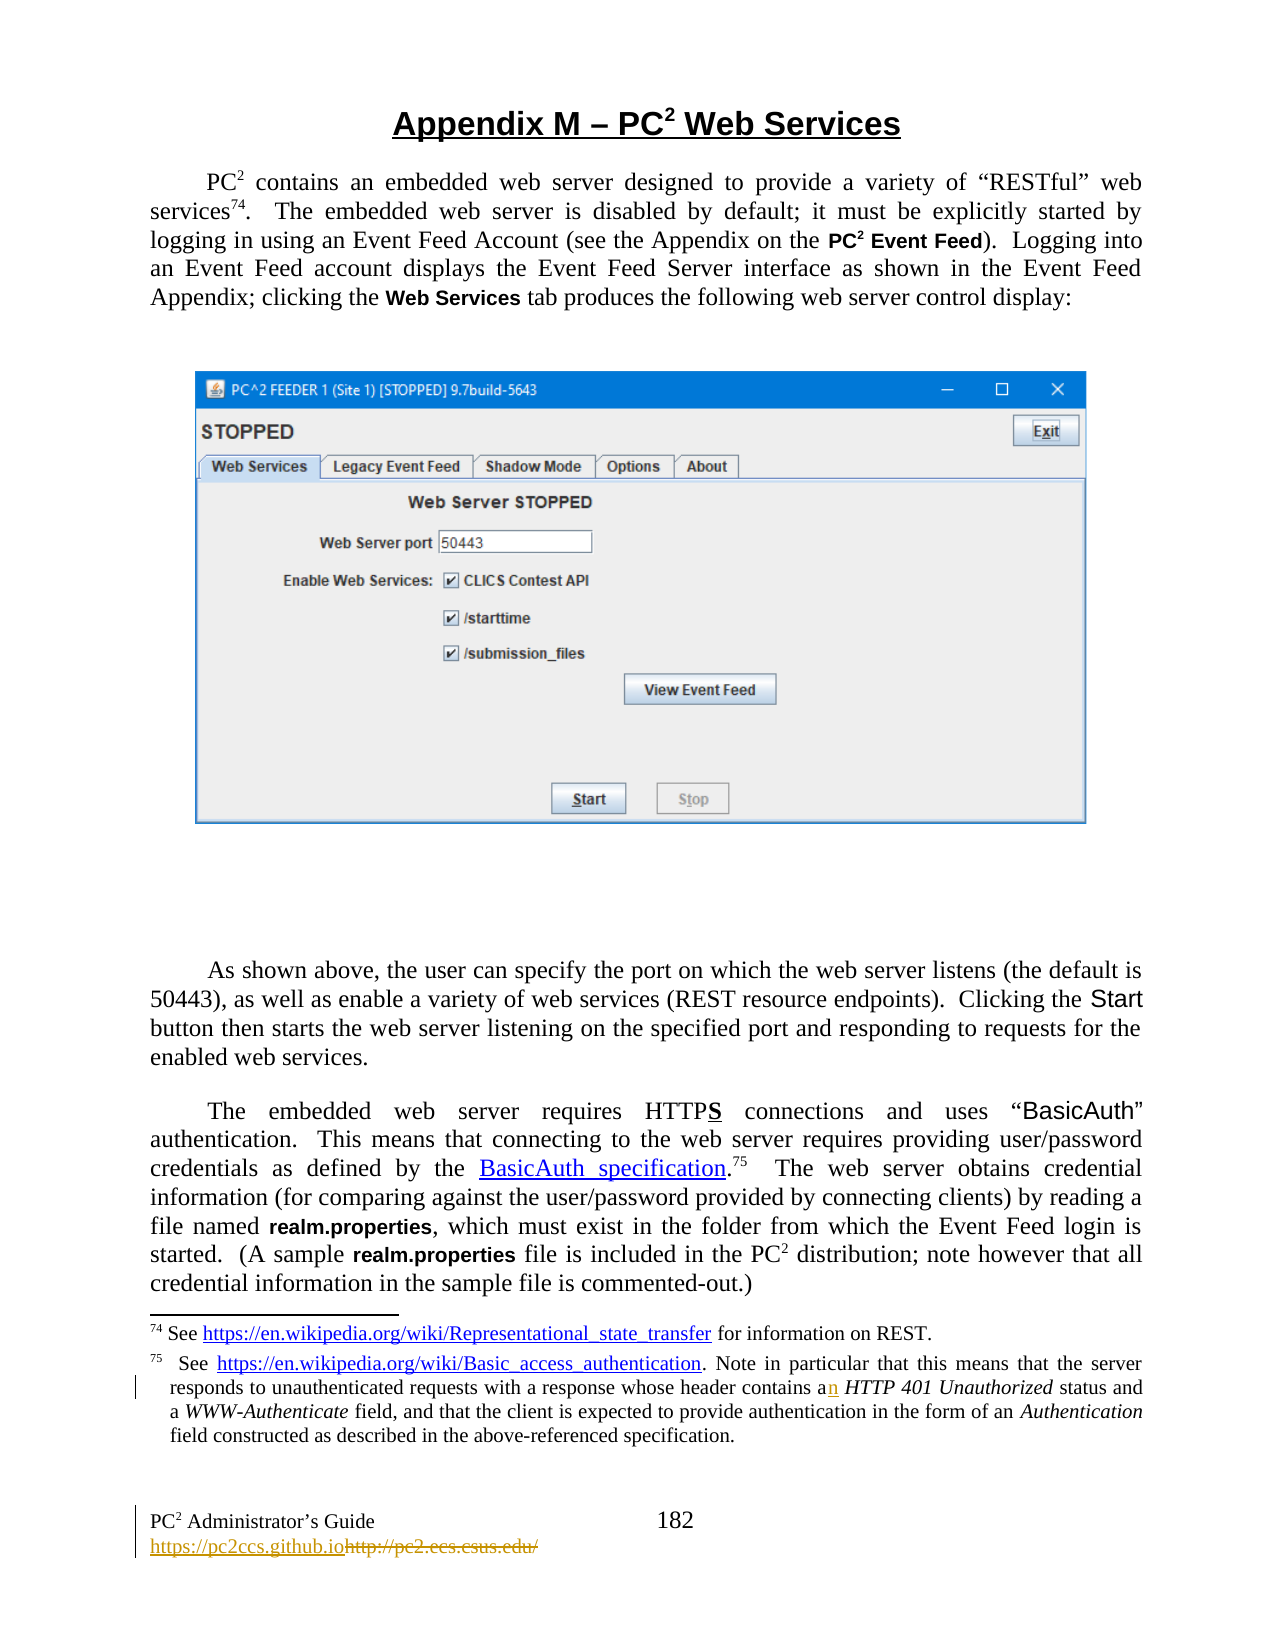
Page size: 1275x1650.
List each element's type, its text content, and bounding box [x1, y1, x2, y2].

text PC2 contains an embedded web server designed to provide a variety of “RESTful” web services. The embedded web server is disabled by default; it must be explicitly started by logging in using an Event Feed Account (see the Appendix on the PC2 Event Feed). Logging into an Event Feed account displays the Event Feed Server interface as shown in the Event Feed Appendix; clicking the Web Services tab produces the following web server control display: [150, 167, 1143, 311]
picture [195, 371, 1087, 824]
text Appendix M – PC2 Web Services [150, 104, 1143, 142]
text As shown above, the user can specify the port on which the web server listens (the default is 50443), as well as enable a variety of web services (REST resource endpoints). Clicking the Start button then starts the web server listening on the specified port and responding to requests for the enabled web services. [150, 956, 1143, 1071]
text The embedded web server requires HTTPS connections and uses “BasicAuth” authentication. This means that connecting to the web server requires providing user/password credentials as defined by the BasicAuth specification. The web server obtains credential information (for comparing against the user/password provided by connecting clients) by reading a file named realm.properties, which must exist in the folder from which the Event Feed login is started. (A sample realm.properties file is included in the PC2 distribution; note however that all credential information in the sample file is commented-out.) [150, 1096, 1143, 1297]
